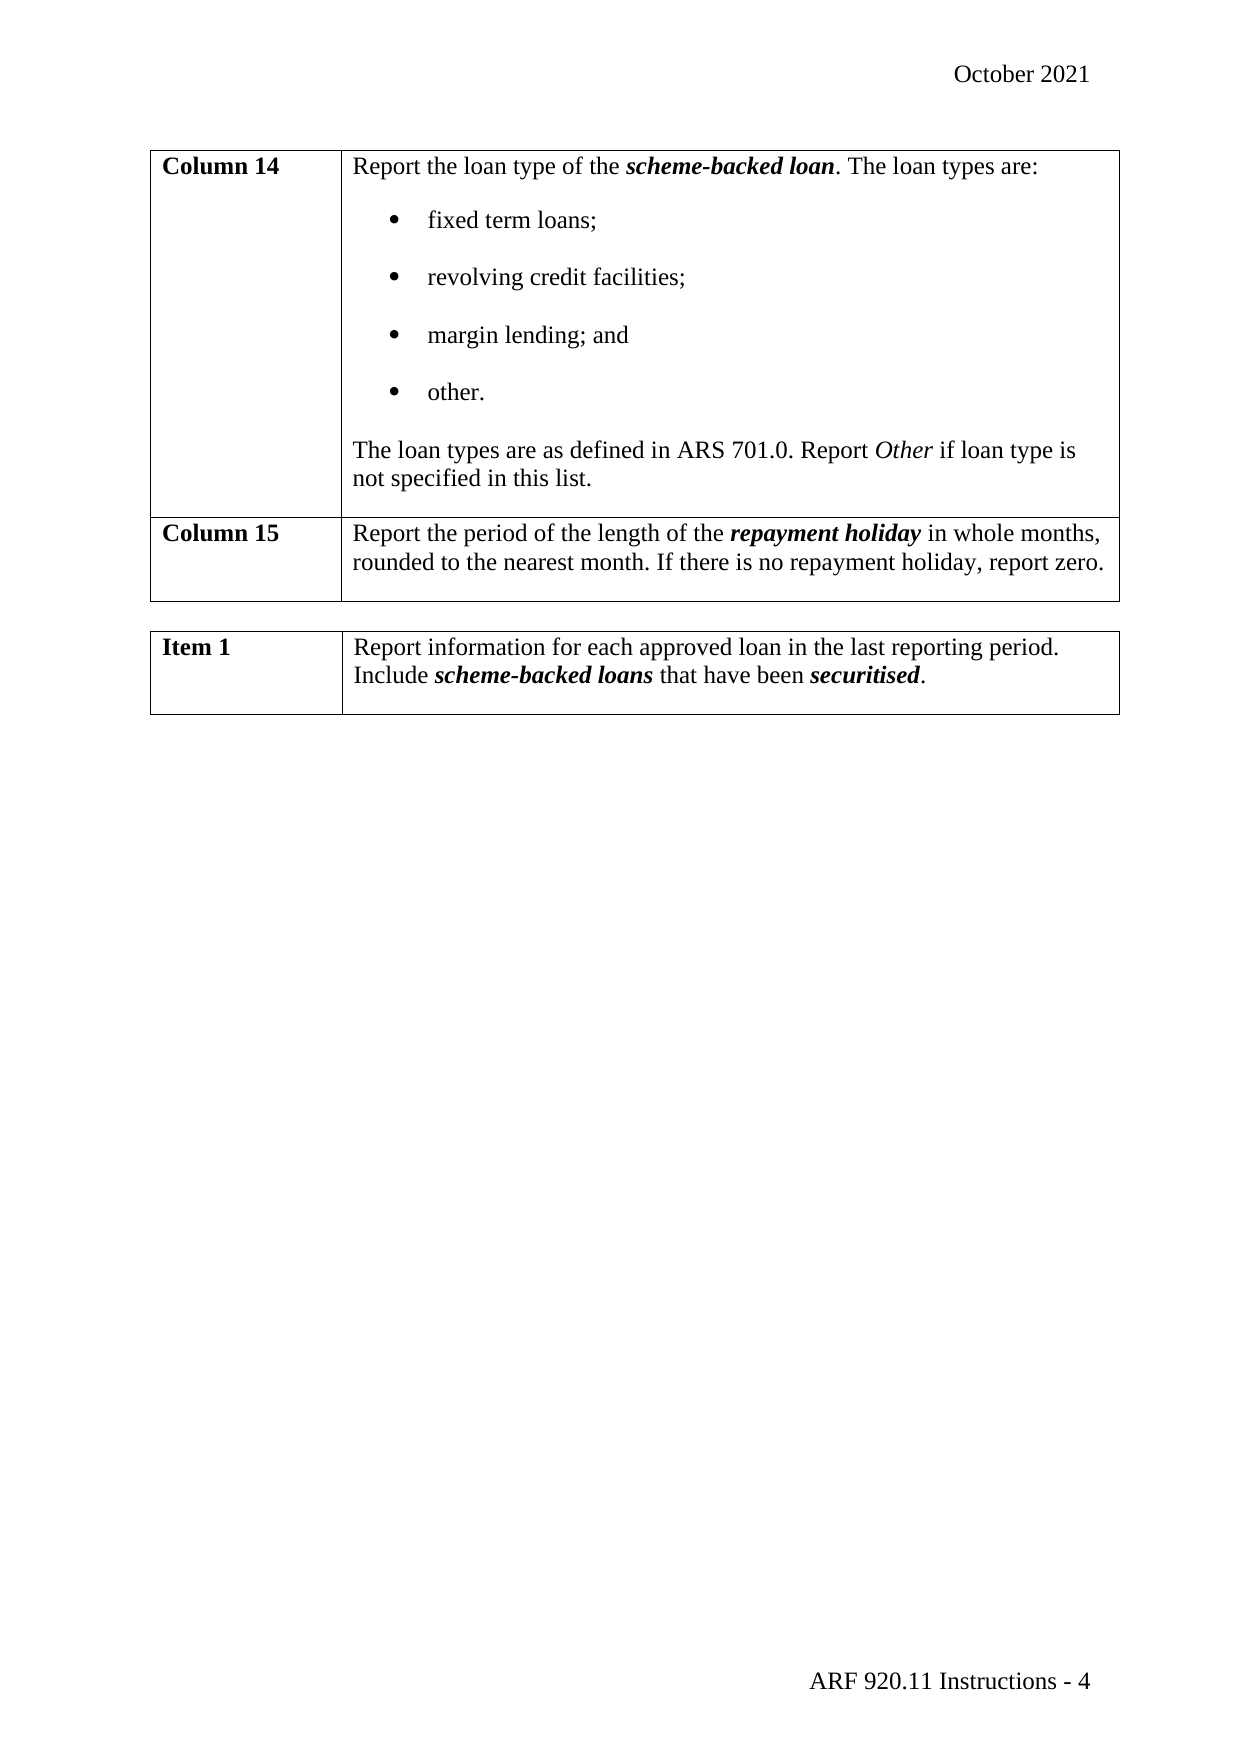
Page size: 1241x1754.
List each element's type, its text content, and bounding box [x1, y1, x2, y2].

table_cell Report the loan type of the scheme-backed loan. The loan types are: fixed term loans; revolving credit facilities; margin lending; and other. The loan types are as defined in ARS 701.0. Report Other if loan type is not specified in this list. [342, 151, 1119, 517]
table_cell Report the period of the length of the repayment holiday in whole months, rounded to the nearest month. If there is no repayment holiday, report zero. [342, 518, 1119, 601]
table_cell Column 15 [151, 518, 341, 601]
table_header Report information for each approved loan in the last reporting period. Include scheme-backed loans that have been securitised. [343, 632, 1119, 714]
table_cell Column 14 [151, 151, 341, 517]
table_header Item 1 [151, 632, 342, 714]
